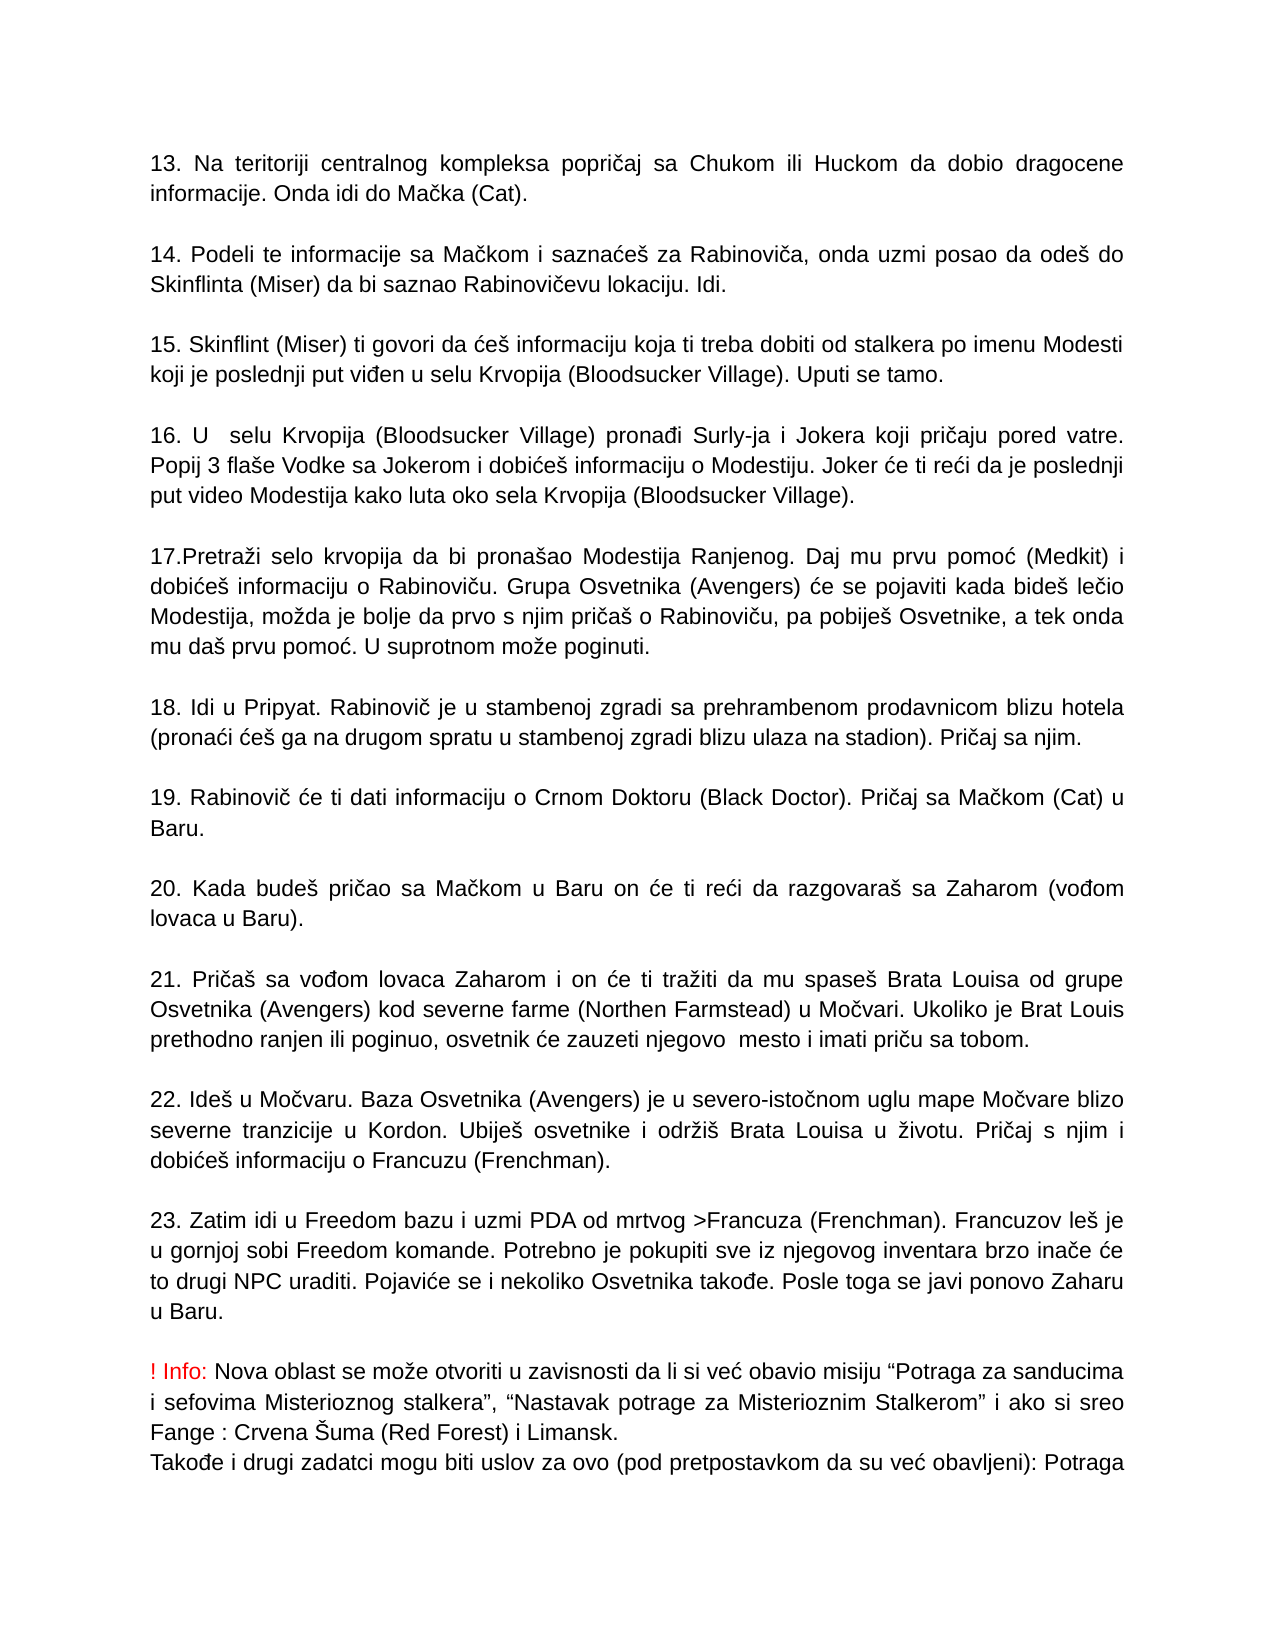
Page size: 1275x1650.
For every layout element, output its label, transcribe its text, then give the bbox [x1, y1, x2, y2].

text 15. Skinflint (Miser) ti govori da ćeš informaciju koja ti treba dobiti od stalkera po imenu Modesti koji je poslednji put viđen u selu Krvopija (Bloodsucker Village). Uputi se tamo. [150, 331, 1125, 388]
text 16. U selu Krvopija (Bloodsucker Village) pronađi Surly-ja i Jokera koji pričaju pored vatre. Popij 3 flaše Vodke sa Jokerom i dobićeš informaciju o Modestiju. Joker će ti reći da je poslednji put video Modestija kako luta oko sela Krvopija (Bloodsucker Village). [150, 422, 1125, 509]
text 14. Podeli te informacije sa Mačkom i saznaćeš za Rabinoviča, onda uzmi posao da odeš do Skinflinta (Miser) da bi saznao Rabinovičevu lokaciju. Idi. [150, 241, 1125, 297]
text 18. Idi u Pripyat. Rabinovič je u stambenoj zgradi sa prehrambenom prodavnicom blizu hotela (pronaći ćeš ga na drugom spratu u stambenoj zgradi blizu ulaza na stadion). Pričaj sa njim. [150, 694, 1125, 750]
text 22. Ideš u Močvaru. Baza Osvetnika (Avengers) je u severo-istočnom uglu mape Močvare blizo severne tranzicije u Kordon. Ubiješ osvetnike i održiš Brata Louisa u životu. Pričaj s njim i dobićeš informaciju o Francuzu (Frenchman). [150, 1086, 1125, 1173]
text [150, 1449, 1125, 1475]
text ! Info: Nova oblast se može otvoriti u zavisnosti da li si već obavio misiju “Potraga za sanducima i sefovima Misterioznog stalkera”, “Nastavak potrage za Misterioznim Stalkerom” i ako si sreo Fange : Crvena Šuma (Red Forest) i Limansk. [150, 1358, 1125, 1445]
text 19. Rabinovič će ti dati informaciju o Crnom Doktoru (Black Doctor). Pričaj sa Mačkom (Cat) u Baru. [150, 784, 1125, 841]
text 13. Na teritoriji centralnog kompleksa popričaj sa Chukom ili Huckom da dobio dragocene informacije. Onda idi do Mačka (Cat). [150, 150, 1125, 207]
text 23. Zatim idi u Freedom bazu i uzmi PDA od mrtvog >Francuza (Frenchman). Francuzov leš je u gornjoj sobi Freedom komande. Potrebno je pokupiti sve iz njegovog inventara brzo inače će to drugi NPC uraditi. Pojaviće se i nekoliko Osvetnika takođe. Posle toga se javi ponovo Zaharu u Baru. [150, 1207, 1125, 1324]
text 20. Kada budeš pričao sa Mačkom u Baru on će ti reći da razgovaraš sa Zaharom (vođom lovaca u Baru). [150, 875, 1125, 932]
text 21. Pričaš sa vođom lovaca Zaharom i on će ti tražiti da mu spaseš Brata Louisa od grupe Osvetnika (Avengers) kod severne farme (Northen Farmstead) u Močvari. Ukoliko je Brat Louis prethodno ranjen ili poginuo, osvetnik će zauzeti njegovo mesto i imati priču sa tobom. [150, 966, 1125, 1052]
text 17.Pretraži selo krvopija da bi pronašao Modestija Ranjenog. Daj mu prvu pomoć (Medkit) i dobićeš informaciju o Rabinoviču. Grupa Osvetnika (Avengers) će se pojaviti kada bideš lečio Modestija, možda je bolje da prvo s njim pričaš o Rabinoviču, pa pobiješ Osvetnike, a tek onda mu daš prvu pomoć. U suprotnom može poginuti. [150, 543, 1125, 660]
